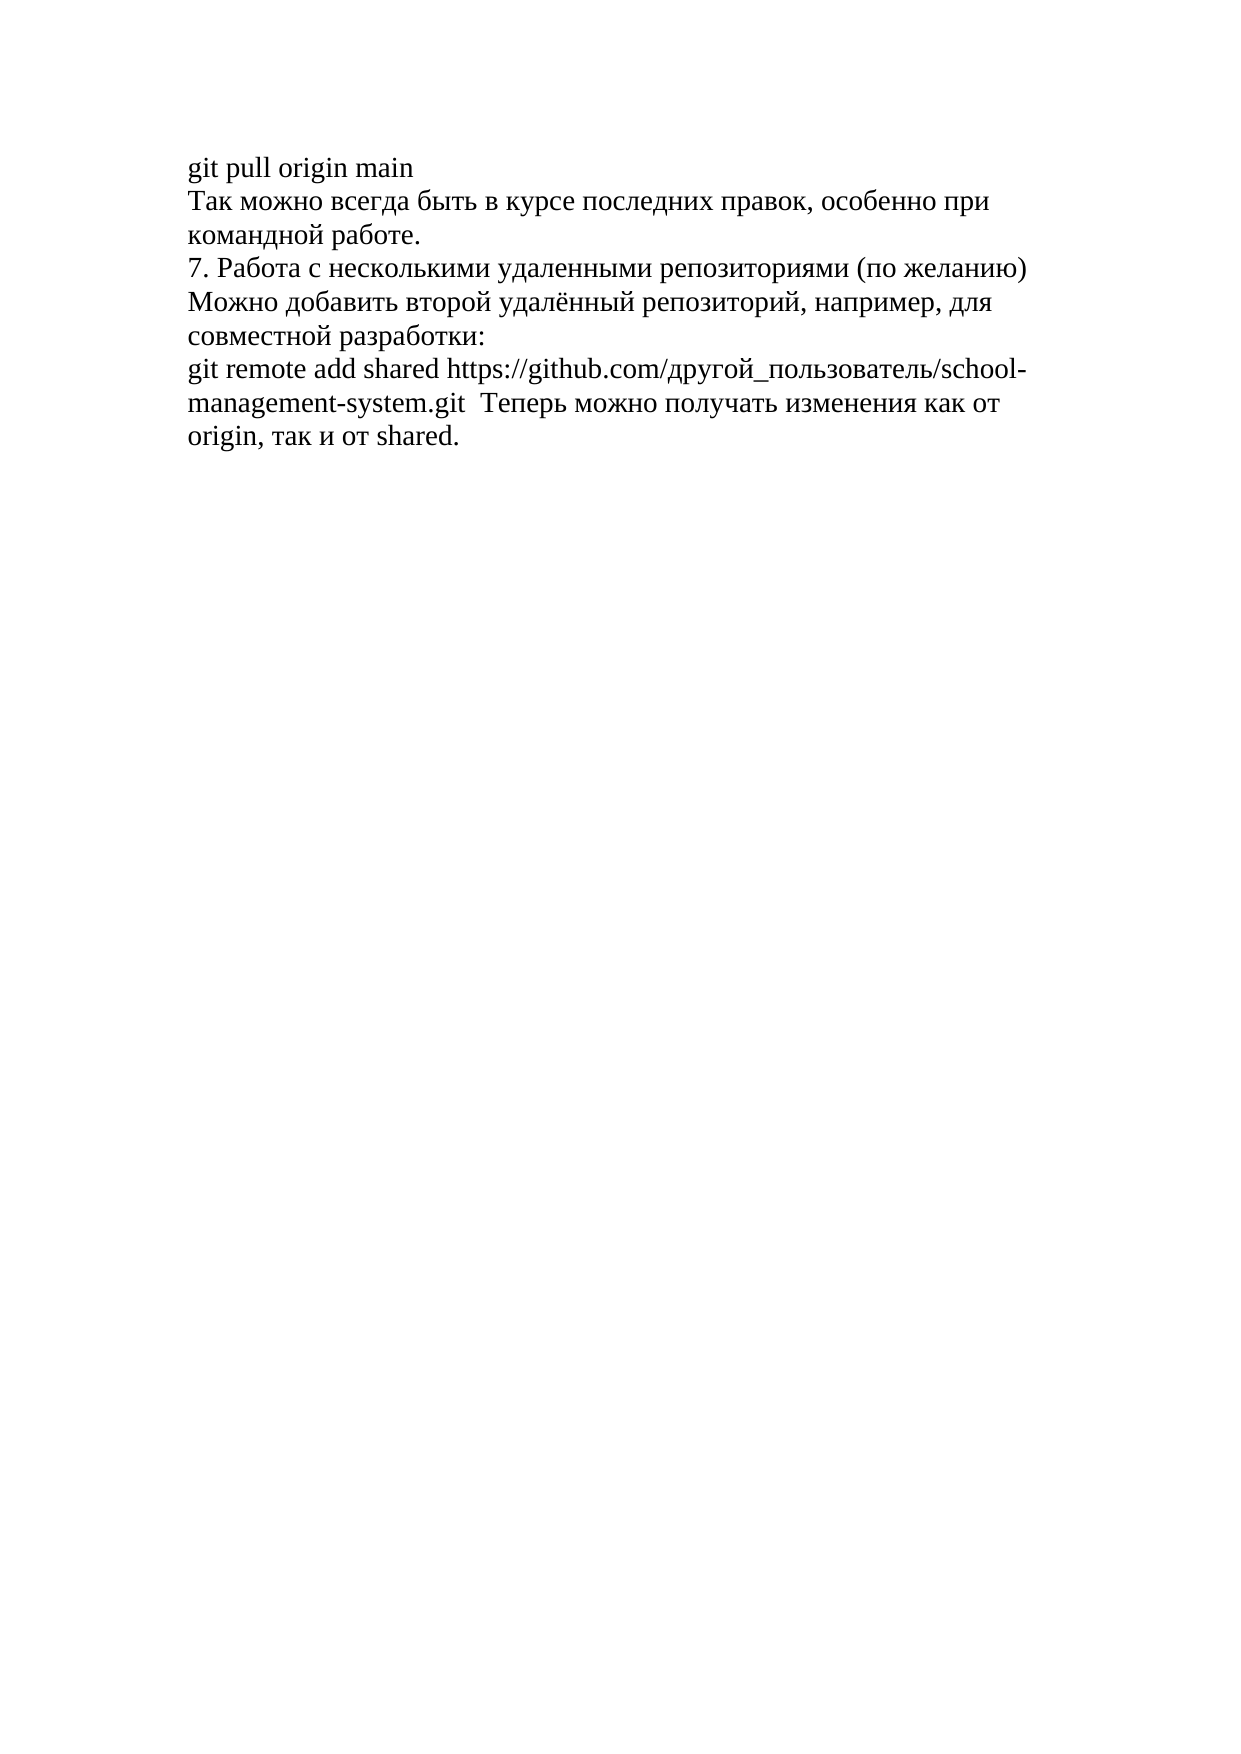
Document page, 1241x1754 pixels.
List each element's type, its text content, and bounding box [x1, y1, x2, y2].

text git pull origin main [187, 150, 1053, 183]
text Так можно всегда быть в курсе последних правок, особенно при командной работе. [187, 183, 1053, 251]
text Можно добавить второй удалённый репозиторий, например, для совместной разработки: [187, 284, 1053, 351]
text git remote add shared https://github.com/другой_пользователь/school-management-system.git Теперь можно получать изменения как от origin, так и от shared. [187, 351, 1053, 452]
text 7. Работа с несколькими удаленными репозиториями (по желанию) [187, 251, 1053, 284]
